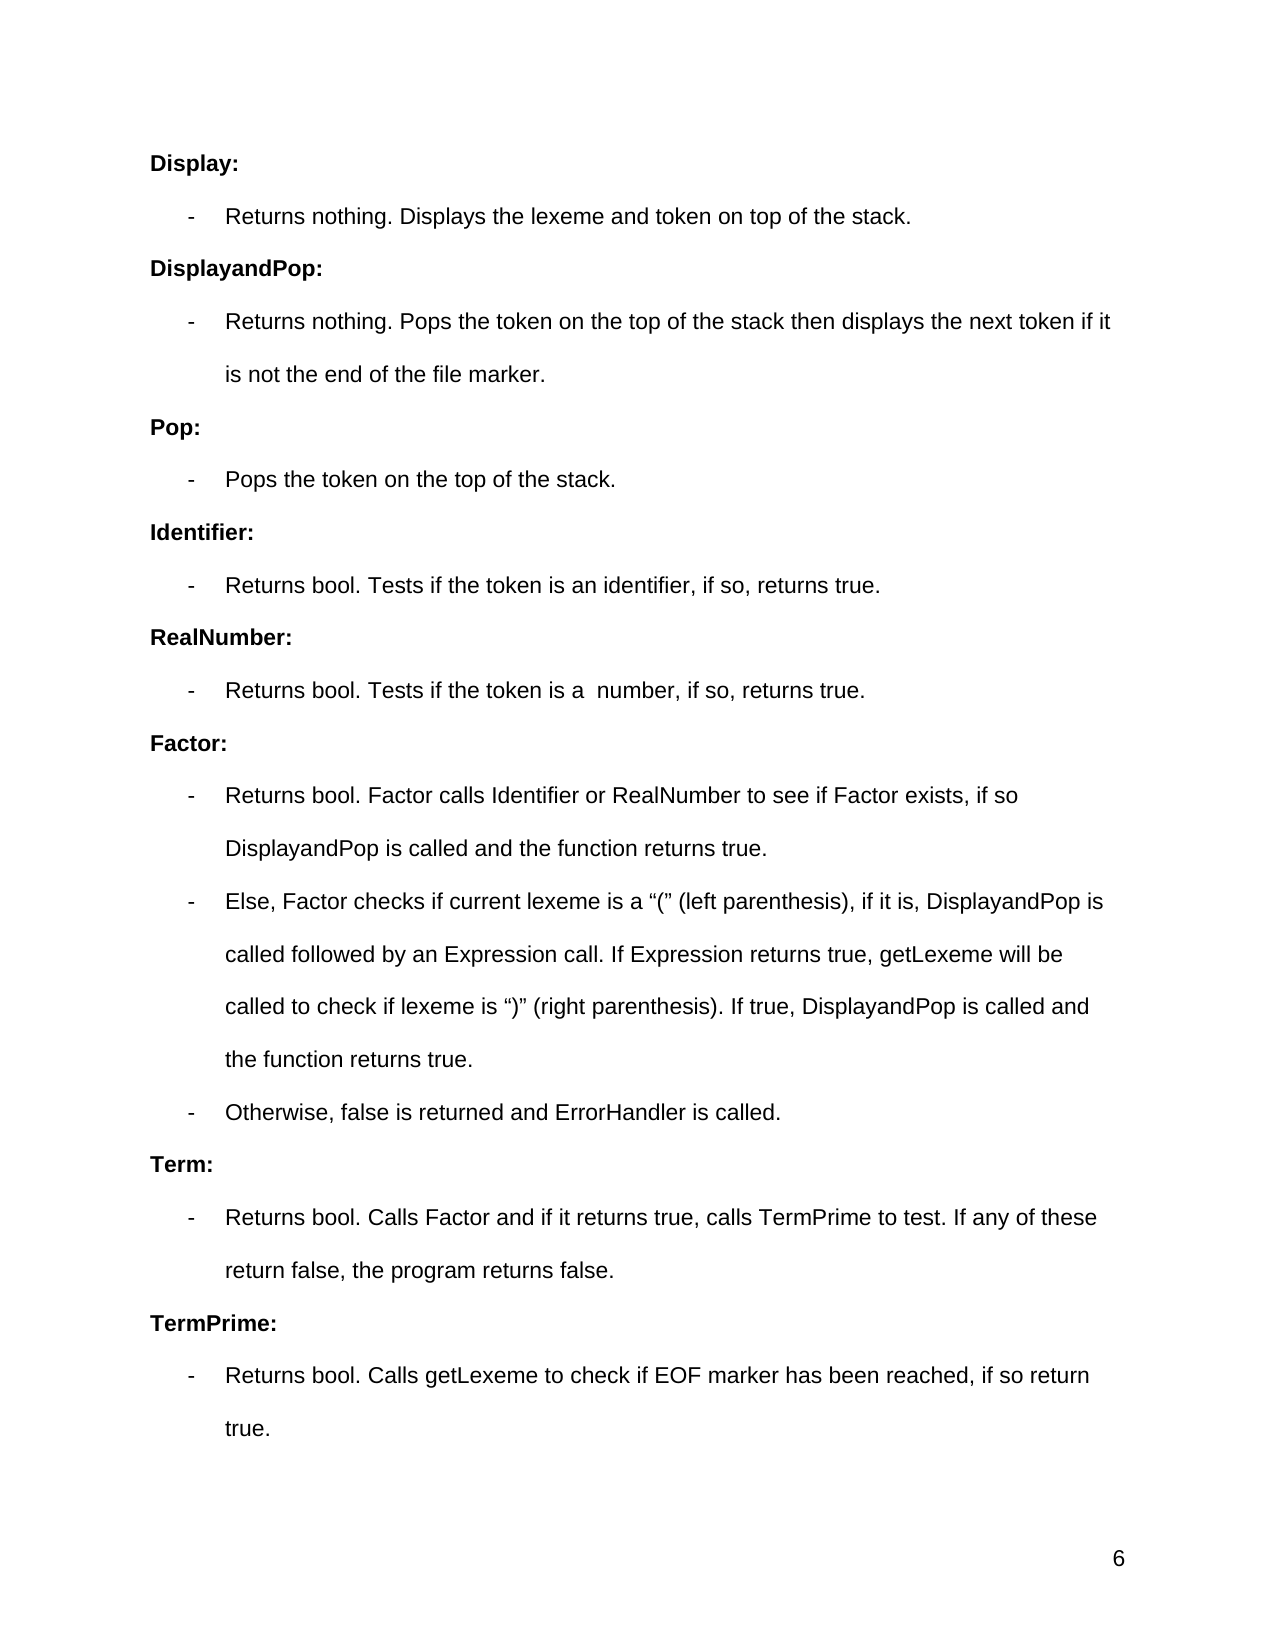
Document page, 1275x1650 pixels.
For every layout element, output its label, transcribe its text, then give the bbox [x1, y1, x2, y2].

list Pops the token on the top of the stack. [187, 466, 1125, 493]
text Term: [150, 1151, 1125, 1178]
text Identifier: [150, 519, 1125, 545]
text DisplayandPop: [150, 255, 1125, 282]
list Returns nothing. Pops the token on the top of the stack then displays the next token if it is not the end of the file marker. [187, 308, 1125, 387]
text Factor: [150, 730, 1125, 756]
list Otherwise, false is returned and ErrorHandler is called. [187, 1099, 1125, 1125]
list Returns bool. Factor calls Identifier or RealNumber to see if Factor exists, if so DisplayandPop is called and the function returns true. [187, 782, 1125, 862]
list Returns bool. Tests if the token is a number, if so, returns true. [187, 677, 1125, 703]
list Returns bool. Tests if the token is an identifier, if so, returns true. [187, 572, 1125, 598]
text TermPrime: [150, 1309, 1125, 1336]
text Display: [150, 150, 1125, 176]
list Returns bool. Calls Factor and if it returns true, calls TermPrime to test. If any of these return false, the program returns false. [187, 1204, 1125, 1283]
text Pop: [150, 413, 1125, 440]
list Returns bool. Calls getLexeme to check if EOF marker has been reached, if so return true. [187, 1362, 1125, 1441]
list Returns nothing. Displays the lexeme and token on top of the stack. [187, 203, 1125, 229]
text RealNumber: [150, 624, 1125, 651]
list Else, Factor checks if current lexeme is a “(” (left parenthesis), if it is, DisplayandPop is called followed by an Expression call. If Expression returns true, getLexeme will be called to check if lexeme is “)” (right parenthesis). If true, DisplayandPop is called and the function returns true. [187, 888, 1125, 1072]
